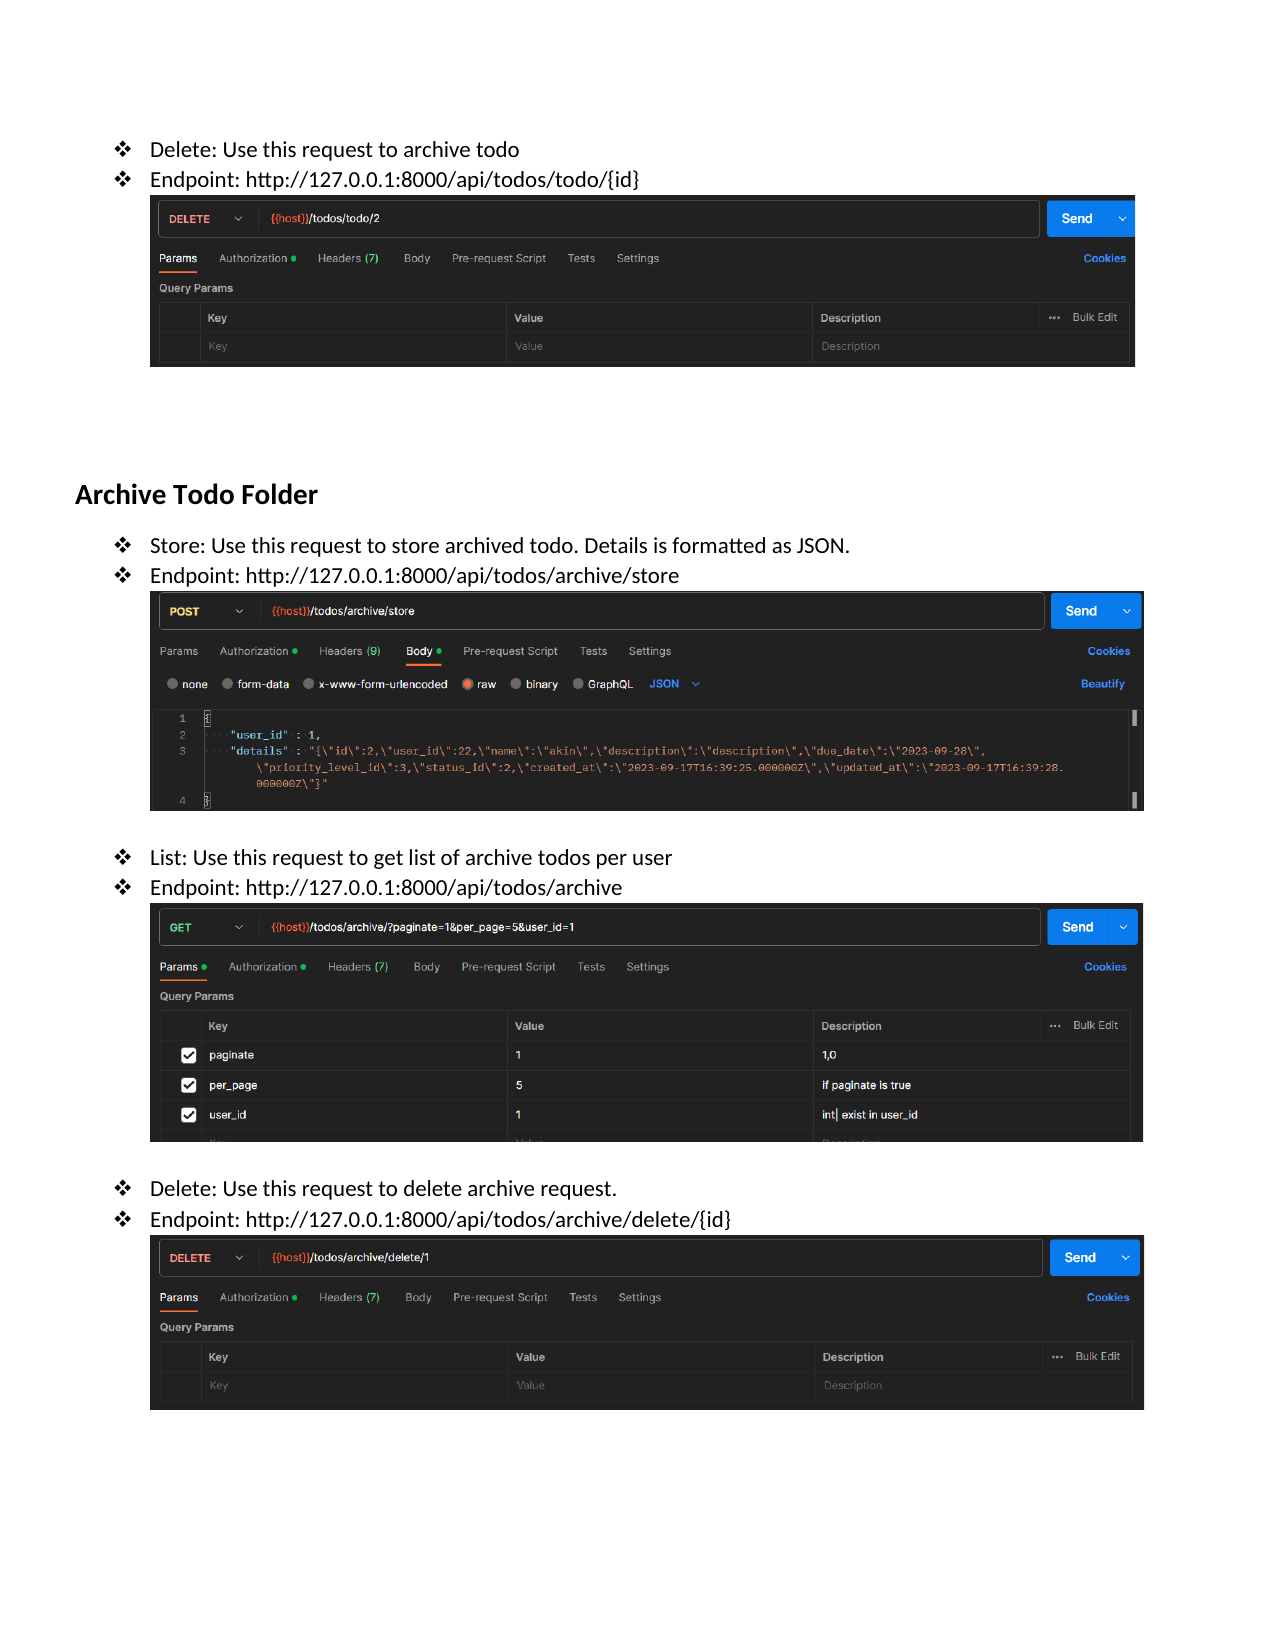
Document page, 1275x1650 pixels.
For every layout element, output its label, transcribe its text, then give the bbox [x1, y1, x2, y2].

text Archive Todo Folder [75, 476, 1200, 512]
picture [150, 195, 1135, 367]
list Endpoint: http://127.0.0.1:8000/api/todos/archive [112, 873, 1200, 901]
picture [150, 1235, 1145, 1410]
list Endpoint: http://127.0.0.1:8000/api/todos/archive/store [112, 562, 1200, 589]
list Delete: Use this request to archive todo [112, 135, 1200, 163]
picture [150, 591, 1144, 811]
list Endpoint: http://127.0.0.1:8000/api/todos/archive/delete/{id} [112, 1205, 1200, 1233]
list Delete: Use this request to delete archive request. [112, 1174, 1200, 1202]
list Store: Use this request to store archived todo. Details is formatted as JSON. [112, 531, 1200, 559]
picture [150, 903, 1144, 1142]
list Endpoint: http://127.0.0.1:8000/api/todos/todo/{id} [112, 166, 1200, 194]
list List: Use this request to get list of archive todos per user [112, 843, 1200, 871]
